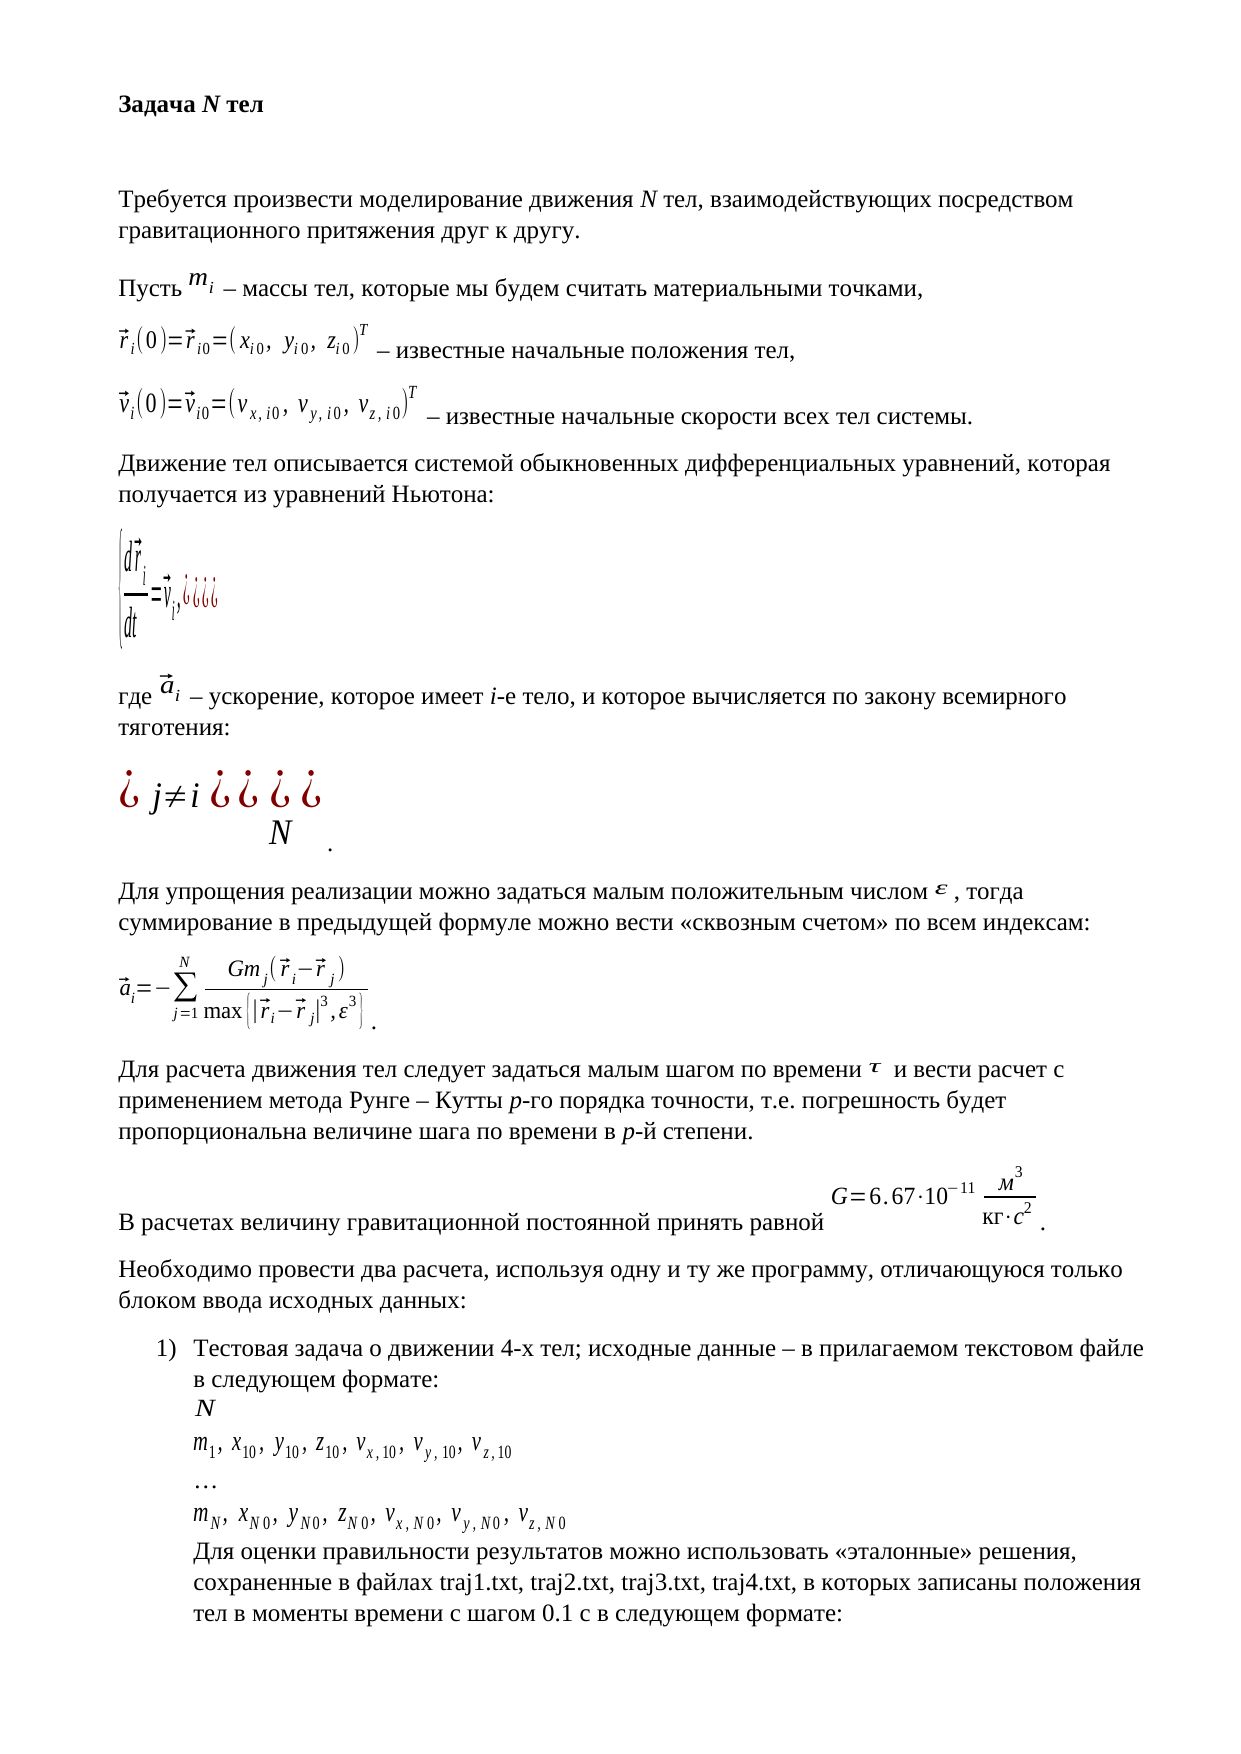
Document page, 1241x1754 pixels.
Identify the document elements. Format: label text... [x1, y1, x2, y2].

text где – ускорение, которое имеет i-е тело, и которое вычисляется по закону всемирного тяготения: [118, 671, 1152, 741]
text . [118, 760, 1152, 857]
text – известные начальные положения тел, [118, 321, 1152, 364]
text Требуется произвести моделирование движения N тел, взаимодействующих посредством гравитационного притяжения друг к другу. [118, 184, 1152, 244]
list … [193, 1465, 1152, 1494]
list Тестовая задача о движении 4-х тел; исходные данные – в прилагаемом текстовом файле в следующем формате: [156, 1333, 1152, 1393]
text Пусть – массы тел, которые мы будем считать материальными точками, [118, 263, 1152, 302]
text Для упрощения реализации можно задаться малым положительным числом , тогда суммирование в предыдущей формуле можно вести «сквозным счетом» по всем индексам: [118, 876, 1152, 936]
text . [118, 954, 1152, 1035]
list Для оценки правильности результатов можно использовать «эталонные» решения, сохраненные в файлах traj1.txt, traj2.txt, traj3.txt, traj4.txt, в которых записаны положения тел в моменты времени с шагом 0.1 с в следующем формате: [193, 1536, 1152, 1627]
text Для расчета движения тел следует задаться малым шагом по времени и вести расчет с применением метода Рунге – Кутты p-го порядка точности, т.е. погрешность будет пропорциональна величине шага по времени в p-й степени. [118, 1054, 1152, 1145]
text – известные начальные скорости всех тел системы. [118, 383, 1152, 429]
text Задача N тел [118, 89, 1152, 117]
text Движение тел описывается системой обыкновенных дифференциальных уравнений, которая получается из уравнений Ньютона: [118, 448, 1152, 508]
text Необходимо провести два расчета, используя одну и ту же программу, отличающуюся только блоком ввода исходных данных: [118, 1254, 1152, 1314]
text В расчетах величину гравитационной постоянной принять равной . [118, 1164, 1152, 1235]
